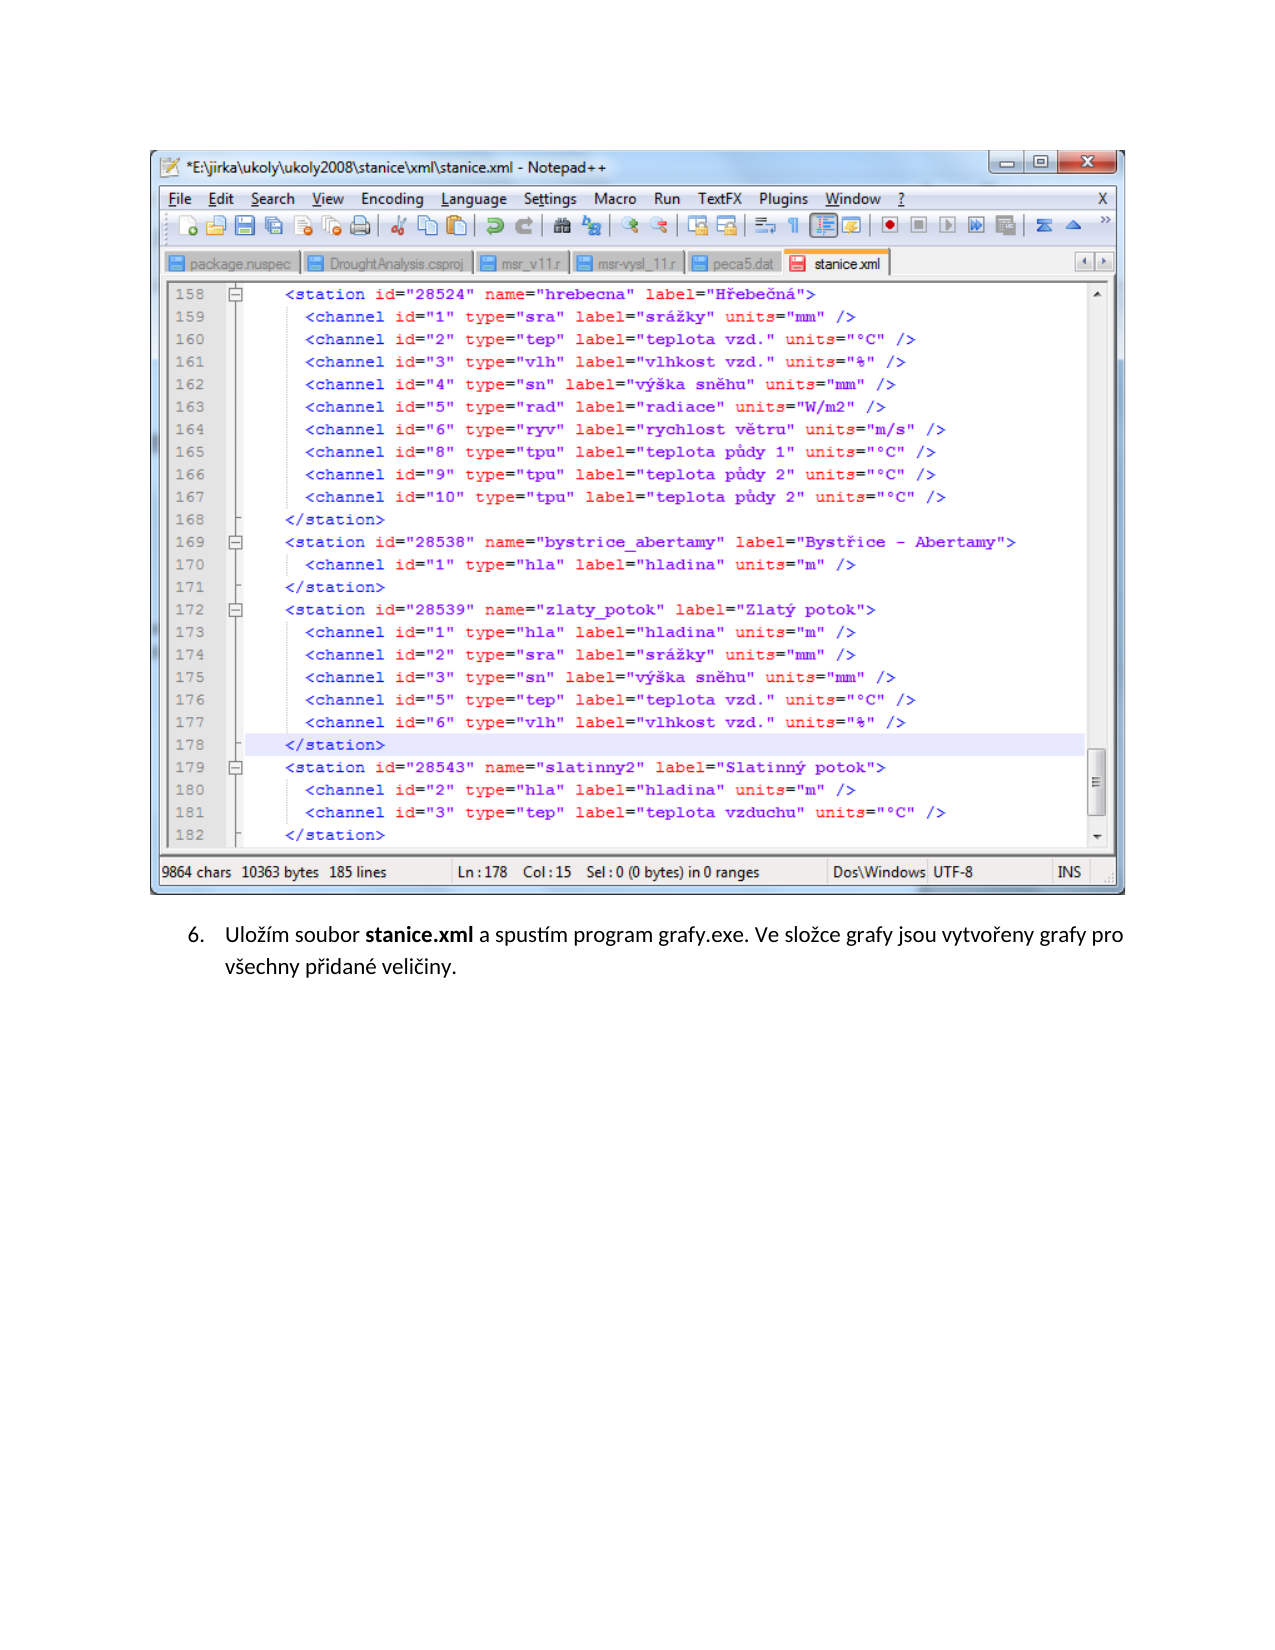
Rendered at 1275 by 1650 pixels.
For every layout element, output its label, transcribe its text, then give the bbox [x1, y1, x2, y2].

list Uložím soubor stanice.xml a spustím program grafy.exe. Ve složce grafy jsou vytvořeny grafy pro všechny přidané veličiny. [187, 920, 1125, 980]
picture [150, 150, 1125, 895]
